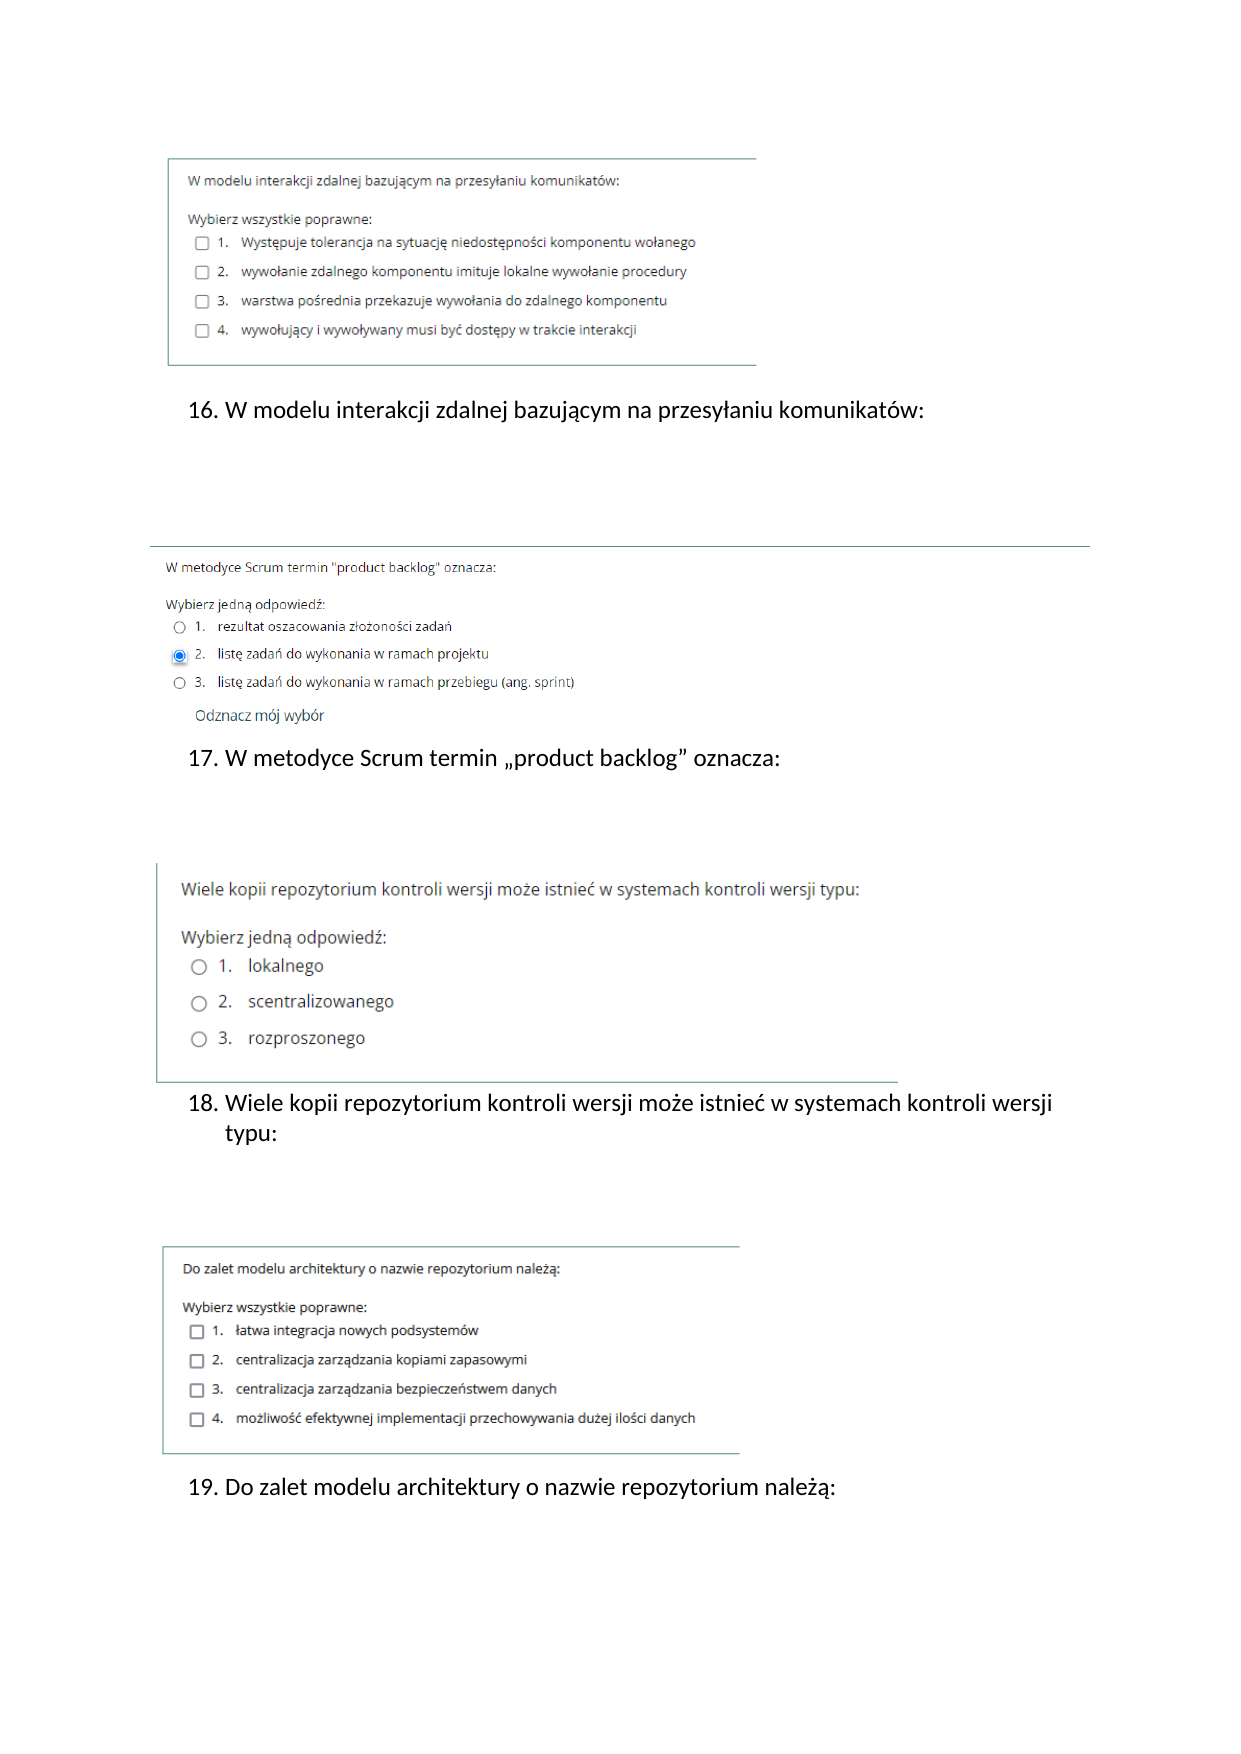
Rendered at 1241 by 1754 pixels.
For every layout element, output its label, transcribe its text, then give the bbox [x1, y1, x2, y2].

picture [150, 546, 1091, 742]
list Do zalet modelu architektury o nazwie repozytorium należą: [187, 1471, 1090, 1501]
picture [150, 150, 757, 394]
list W metodyce Scrum termin „product backlog” oznacza: [187, 742, 1090, 772]
list W modelu interakcji zdalnej bazującym na przesyłaniu komunikatów: [187, 394, 1090, 424]
list Wiele kopii repozytorium kontroli wersji może istnieć w systemach kontroli wersji typu: [187, 1087, 1090, 1148]
picture [150, 863, 898, 1087]
picture [150, 1239, 740, 1471]
